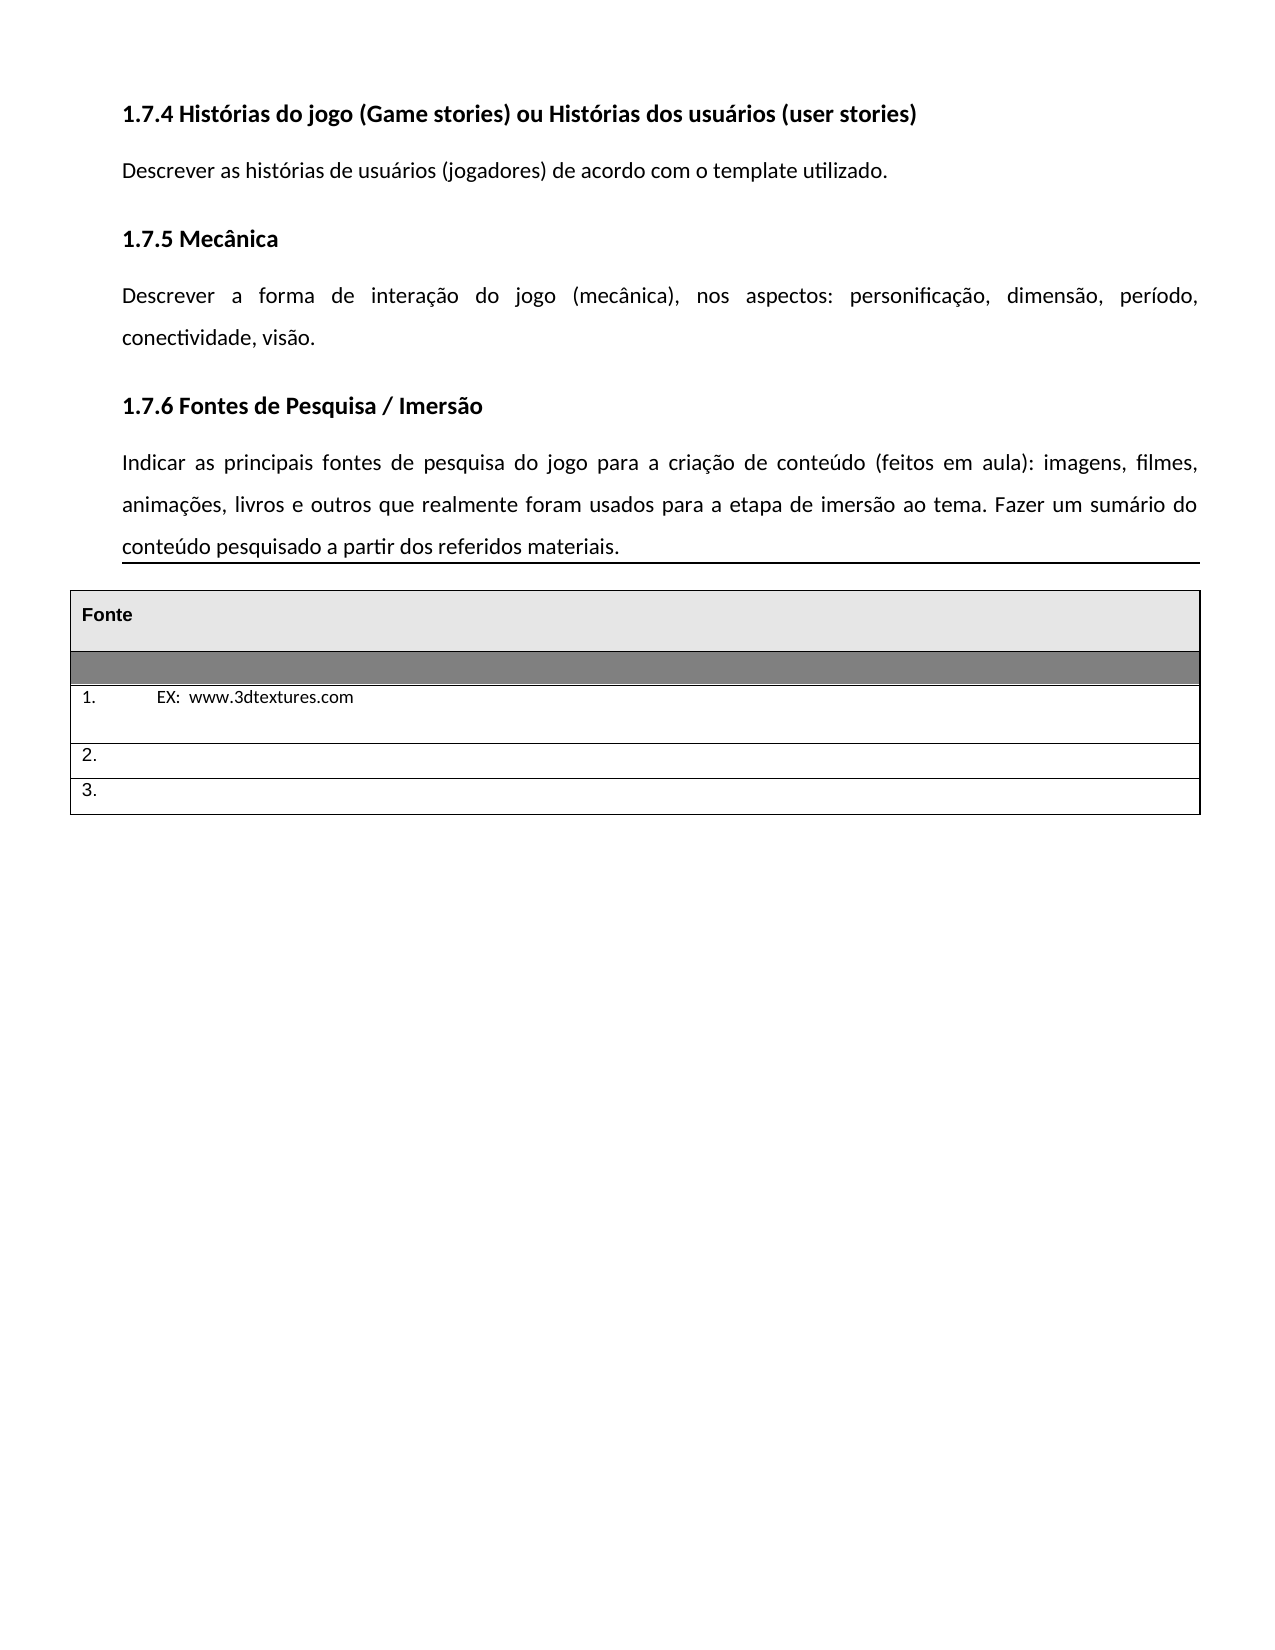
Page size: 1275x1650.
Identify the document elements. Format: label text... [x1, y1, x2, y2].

table_header Fonte [71, 591, 1199, 651]
table_cell 2. [71, 744, 1199, 778]
subtitle 1.7.5 Mecânica [122, 223, 1200, 253]
table_cell [71, 652, 1199, 684]
table_cell EX: www.3dtextures.com [71, 686, 1199, 742]
table_cell 3. [71, 779, 1199, 814]
text Descrever a forma de interação do jogo (mecânica), nos aspectos: personificação, dimensão, período, conectividade, visão. [122, 281, 1200, 351]
subtitle 1.7.6 Fontes de Pesquisa / Imersão [122, 390, 1200, 421]
text Descrever as histórias de usuários (jogadores) de acordo com o template utilizado. [122, 156, 1200, 184]
subtitle 1.7.4 Histórias do jogo (Game stories) ou Histórias dos usuários (user stories) [122, 98, 1200, 128]
text Indicar as principais fontes de pesquisa do jogo para a criação de conteúdo (feitos em aula): imagens, filmes, animações, livros e outros que realmente foram usados para a etapa de imersão ao tema. Fazer um sumário do conteúdo pesquisado a partir dos referidos materiais. [122, 448, 1200, 562]
